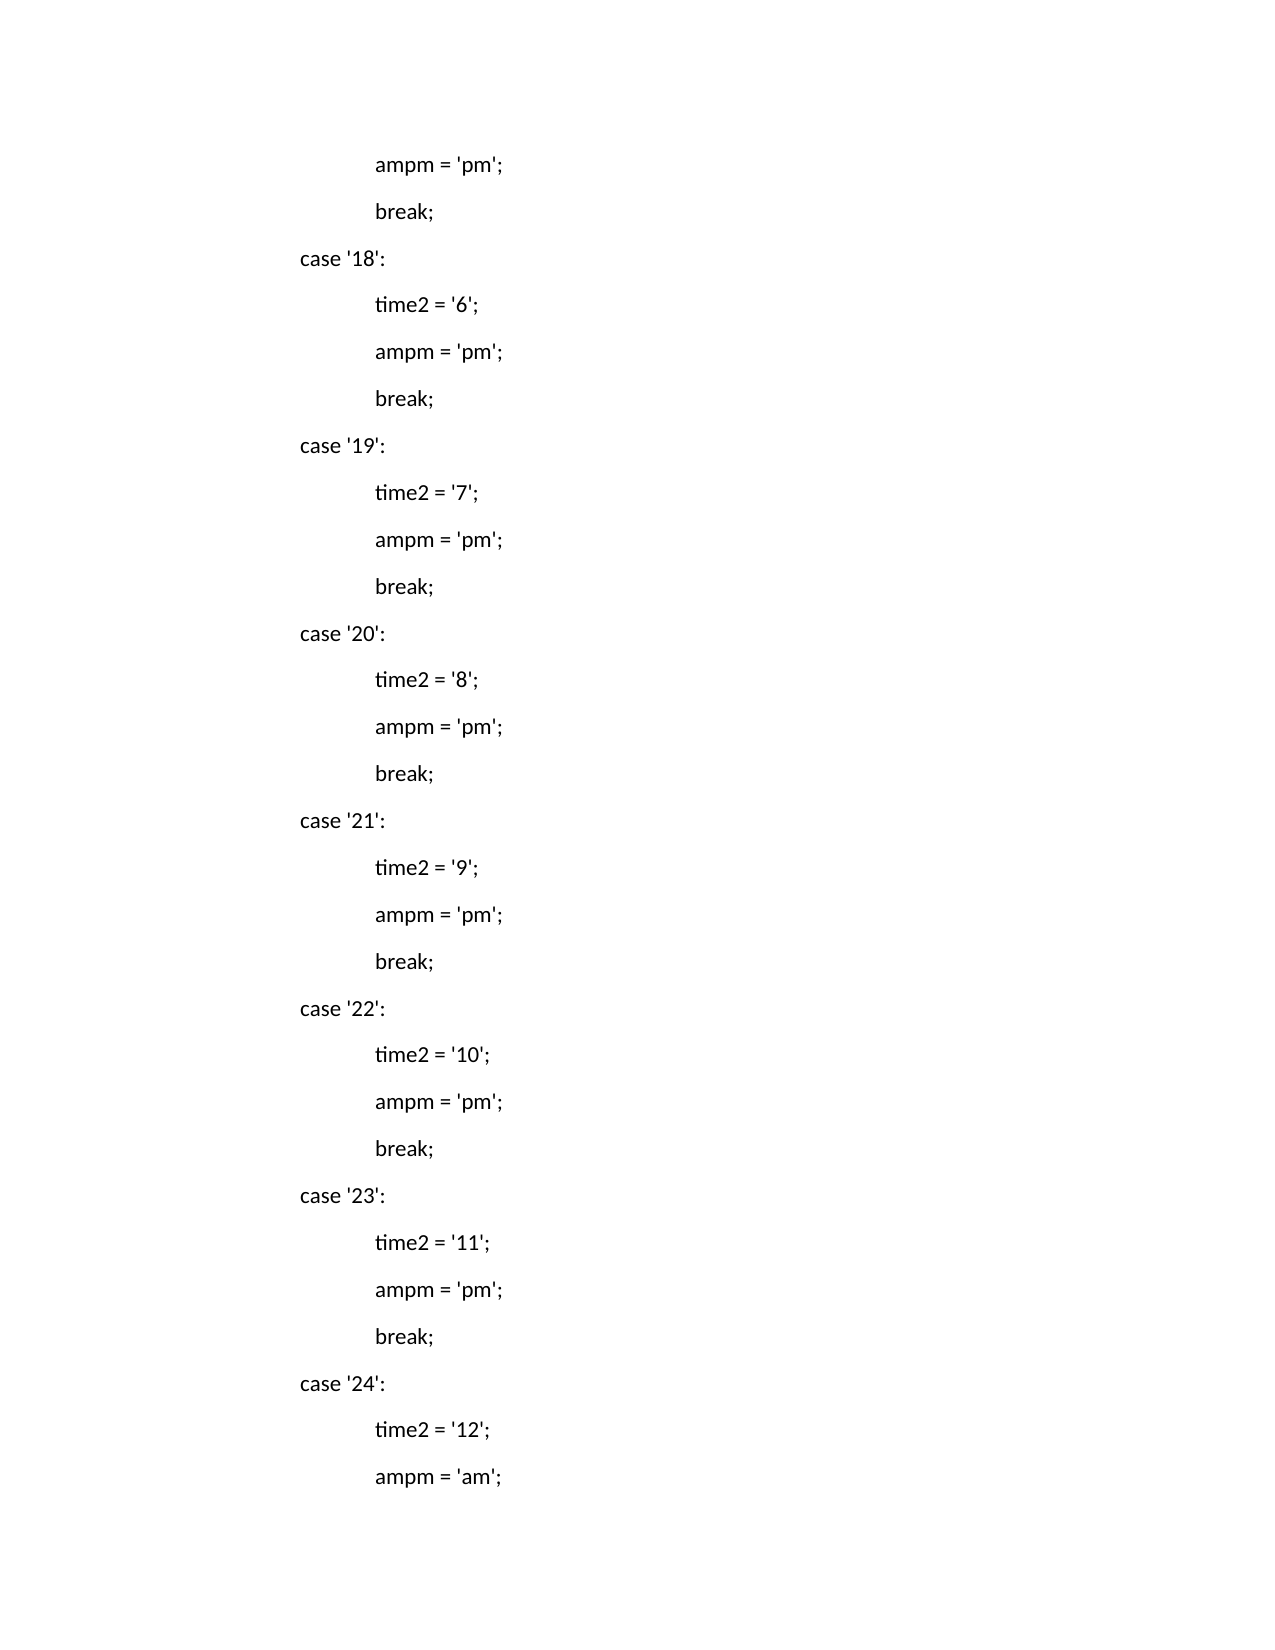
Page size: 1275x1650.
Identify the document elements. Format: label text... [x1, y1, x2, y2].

text break; [150, 572, 1125, 600]
text case '24': [150, 1369, 1125, 1397]
text ampm = 'pm'; [150, 712, 1125, 741]
text ampm = 'pm'; [150, 1275, 1125, 1303]
text time2 = '7'; [150, 478, 1125, 506]
text case '20': [150, 619, 1125, 647]
text case '23': [150, 1181, 1125, 1209]
text break; [150, 1134, 1125, 1162]
text ampm = 'pm'; [150, 900, 1125, 928]
text break; [150, 759, 1125, 787]
text case '19': [150, 431, 1125, 459]
text time2 = '9'; [150, 853, 1125, 881]
text time2 = '10'; [150, 1041, 1125, 1069]
text break; [150, 384, 1125, 412]
text time2 = '8'; [150, 666, 1125, 694]
text ampm = 'pm'; [150, 150, 1125, 178]
text case '18': [150, 244, 1125, 272]
text break; [150, 1322, 1125, 1350]
text ampm = 'am'; [150, 1462, 1125, 1491]
text ampm = 'pm'; [150, 1087, 1125, 1116]
text case '21': [150, 806, 1125, 834]
text case '22': [150, 994, 1125, 1022]
text ampm = 'pm'; [150, 337, 1125, 366]
text ampm = 'pm'; [150, 525, 1125, 553]
text time2 = '12'; [150, 1416, 1125, 1444]
text time2 = '6'; [150, 291, 1125, 319]
text break; [150, 947, 1125, 975]
text break; [150, 197, 1125, 225]
text time2 = '11'; [150, 1228, 1125, 1256]
